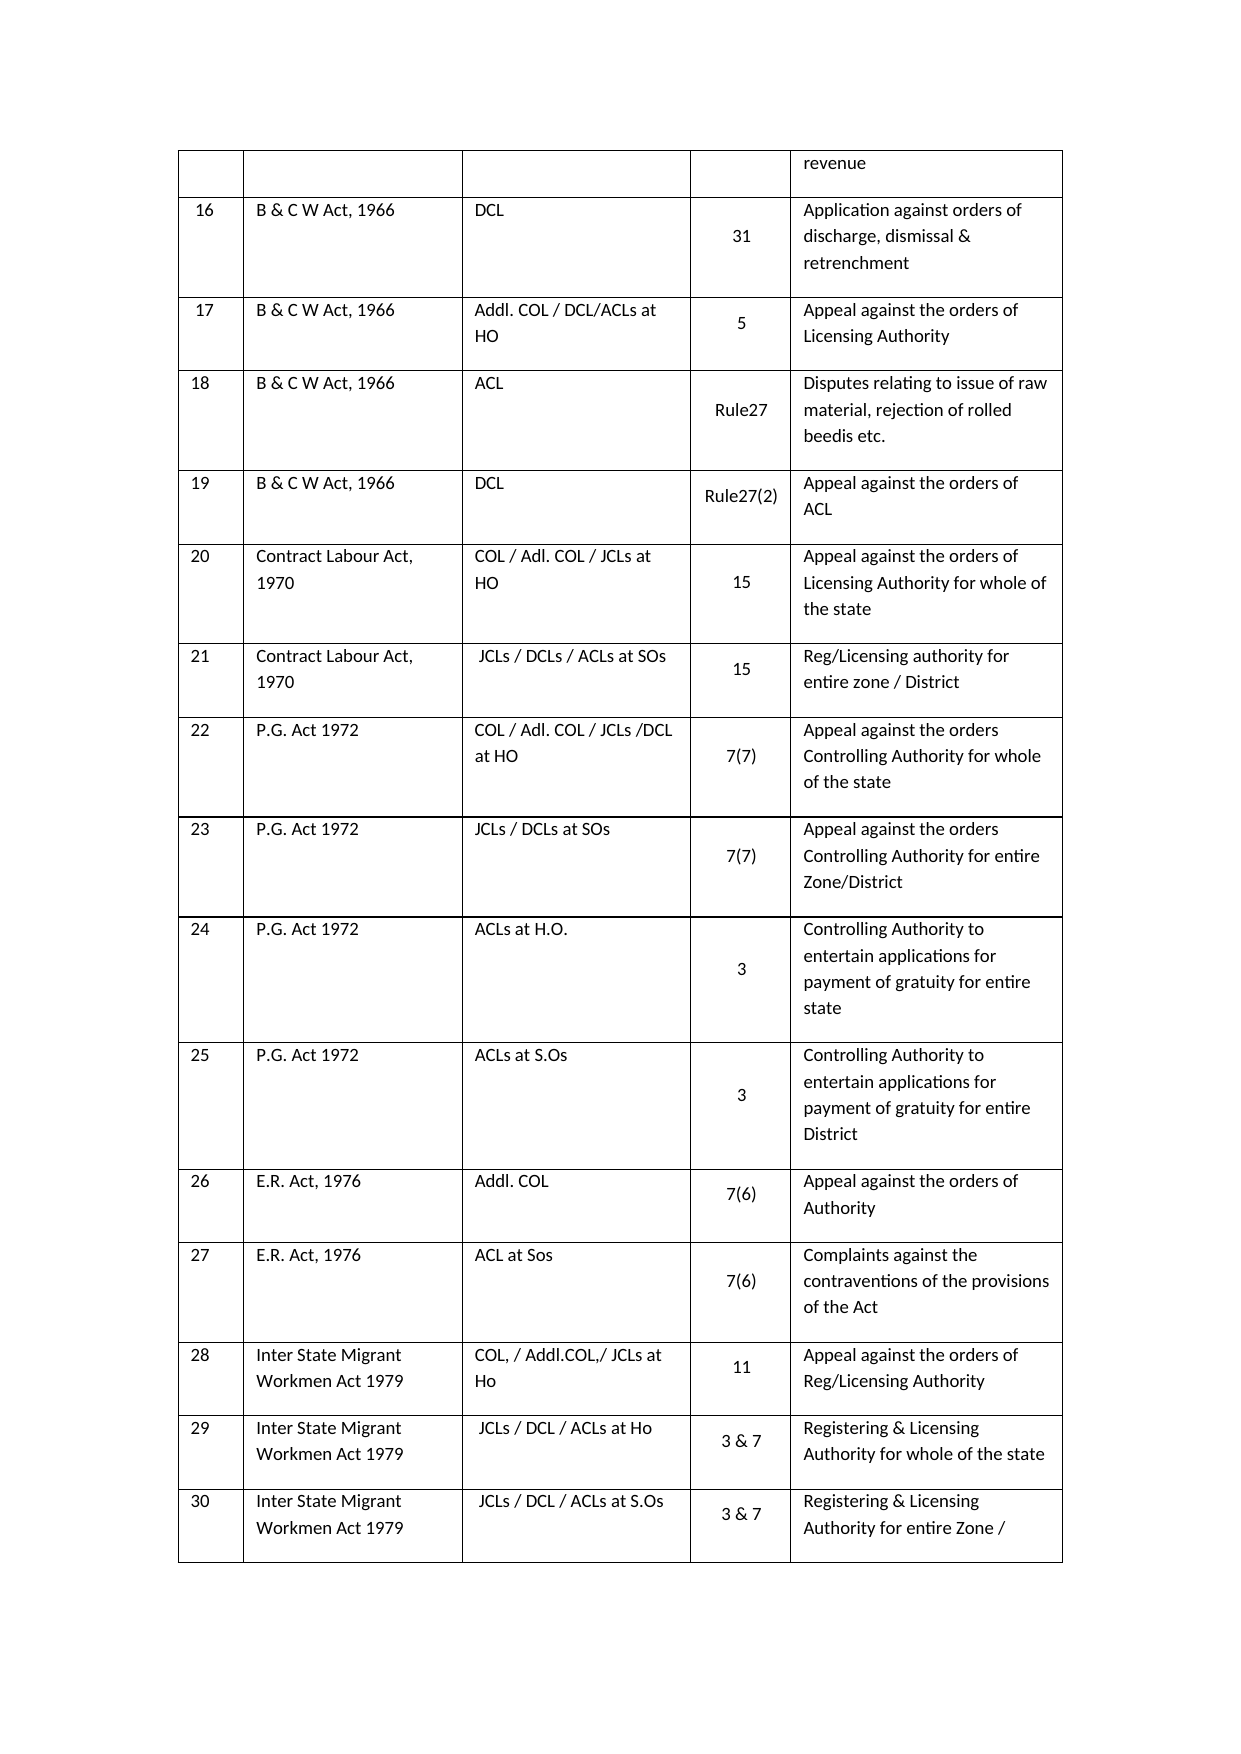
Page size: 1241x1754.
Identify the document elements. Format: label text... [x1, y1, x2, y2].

table_header [691, 151, 790, 197]
table_cell Reg/Licensing authority for entire zone / District [791, 644, 1062, 717]
table_cell 5 [691, 298, 790, 370]
table_cell B & C W Act, 1966 [244, 298, 462, 370]
table_cell COL, / Addl.COL,/ JCLs at Ho [463, 1343, 690, 1415]
table_cell Contract Labour Act, 1970 [244, 545, 462, 643]
table_cell Appeal against the orders of Licensing Authority for whole of the state [791, 545, 1062, 643]
table_header [463, 151, 690, 197]
table_cell Registering & Licensing Authority for whole of the state [791, 1416, 1062, 1489]
table_cell Registering & Licensing Authority for entire Zone / [791, 1490, 1062, 1562]
table_cell JCLs / DCLs at SOs [463, 818, 690, 916]
table_cell 7(7) [691, 818, 790, 916]
table_cell DCL [463, 471, 690, 544]
table_cell 23 [179, 818, 243, 916]
table_cell 7(6) [691, 1243, 790, 1342]
table_cell 18 [179, 371, 243, 470]
table_cell 7(6) [691, 1170, 790, 1242]
table_cell DCL [463, 198, 690, 297]
table_cell P.G. Act 1972 [244, 818, 462, 916]
table_cell 3 & 7 [691, 1490, 790, 1562]
table_cell Complaints against the contraventions of the provisions of the Act [791, 1243, 1062, 1342]
table_cell 21 [179, 644, 243, 717]
table_cell COL / Adl. COL / JCLs /DCL at HO [463, 718, 690, 816]
table_cell Addl. COL / DCL/ACLs at HO [463, 298, 690, 370]
table_cell 27 [179, 1243, 243, 1342]
table_cell ACLs at S.Os [463, 1043, 690, 1168]
table_header [179, 151, 243, 197]
table_cell 31 [691, 198, 790, 297]
table_cell Appeal against the orders of Reg/Licensing Authority [791, 1343, 1062, 1415]
table_cell B & C W Act, 1966 [244, 371, 462, 470]
table_cell JCLs / DCLs / ACLs at SOs [463, 644, 690, 717]
table_cell Contract Labour Act, 1970 [244, 644, 462, 717]
table_cell 11 [691, 1343, 790, 1415]
table_cell Application against orders of discharge, dismissal & retrenchment [791, 198, 1062, 297]
table_cell ACLs at H.O. [463, 918, 690, 1042]
table_cell Disputes relating to issue of raw material, rejection of rolled beedis etc. [791, 371, 1062, 470]
table_cell 24 [179, 918, 243, 1042]
table_cell P.G. Act 1972 [244, 1043, 462, 1168]
table_cell 28 [179, 1343, 243, 1415]
table_cell Appeal against the orders of ACL [791, 471, 1062, 544]
table_cell ACL at Sos [463, 1243, 690, 1342]
table_header [244, 151, 462, 197]
table_cell 3 & 7 [691, 1416, 790, 1489]
table_cell JCLs / DCL / ACLs at Ho [463, 1416, 690, 1489]
table_cell 29 [179, 1416, 243, 1489]
table_cell ACL [463, 371, 690, 470]
table_cell P.G. Act 1972 [244, 918, 462, 1042]
table_cell Inter State Migrant Workmen Act 1979 [244, 1416, 462, 1489]
table_cell 16 [179, 198, 243, 297]
table_cell 17 [179, 298, 243, 370]
table_cell Controlling Authority to entertain applications for payment of gratuity for entire state [791, 918, 1062, 1042]
table_cell Inter State Migrant Workmen Act 1979 [244, 1343, 462, 1415]
table_header revenue [791, 151, 1062, 197]
table_cell Appeal against the orders of Licensing Authority [791, 298, 1062, 370]
table_cell 19 [179, 471, 243, 544]
table_cell 22 [179, 718, 243, 816]
table_cell Controlling Authority to entertain applications for payment of gratuity for entire District [791, 1043, 1062, 1168]
table_cell 30 [179, 1490, 243, 1562]
table_cell 3 [691, 918, 790, 1042]
table_cell 3 [691, 1043, 790, 1168]
table_cell E.R. Act, 1976 [244, 1243, 462, 1342]
table_cell B & C W Act, 1966 [244, 198, 462, 297]
table_cell 15 [691, 545, 790, 643]
table_cell 7(7) [691, 718, 790, 816]
table_cell 15 [691, 644, 790, 717]
table_cell 26 [179, 1170, 243, 1242]
table_cell Addl. COL [463, 1170, 690, 1242]
table_cell COL / Adl. COL / JCLs at HO [463, 545, 690, 643]
table_cell JCLs / DCL / ACLs at S.Os [463, 1490, 690, 1562]
table_cell P.G. Act 1972 [244, 718, 462, 816]
table_cell Appeal against the orders Controlling Authority for entire Zone/District [791, 818, 1062, 916]
table_cell Appeal against the orders Controlling Authority for whole of the state [791, 718, 1062, 816]
table_cell 20 [179, 545, 243, 643]
table_cell B & C W Act, 1966 [244, 471, 462, 544]
table_cell Rule27 [691, 371, 790, 470]
table_cell E.R. Act, 1976 [244, 1170, 462, 1242]
table_cell Appeal against the orders of Authority [791, 1170, 1062, 1242]
table_cell 25 [179, 1043, 243, 1168]
table_cell Rule27(2) [691, 471, 790, 544]
table_cell Inter State Migrant Workmen Act 1979 [244, 1490, 462, 1562]
